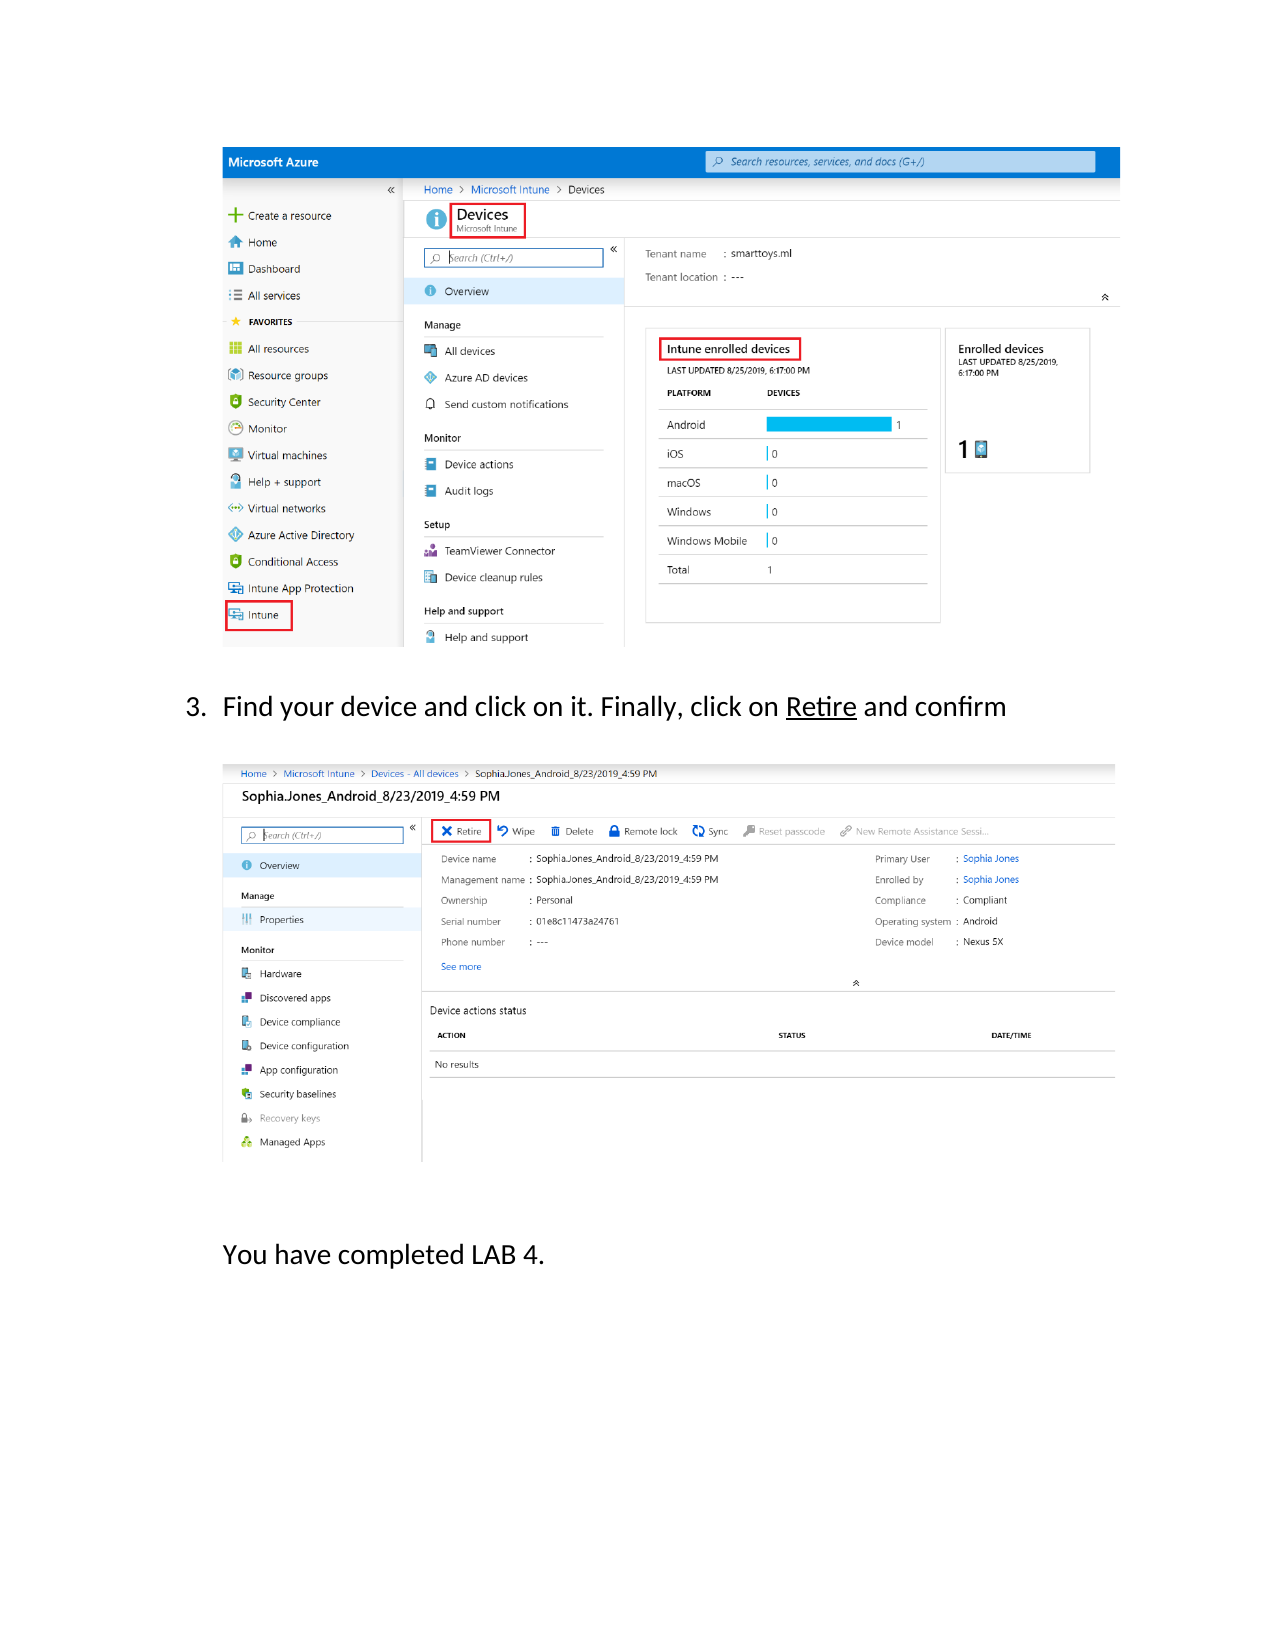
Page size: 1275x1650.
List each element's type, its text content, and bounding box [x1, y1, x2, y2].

picture [222, 147, 1121, 647]
picture [222, 764, 1116, 1162]
text You have completed LAB 4. [223, 1236, 1127, 1272]
list Find your device and click on it. Finally, click on Retire and confirm [185, 688, 1127, 723]
